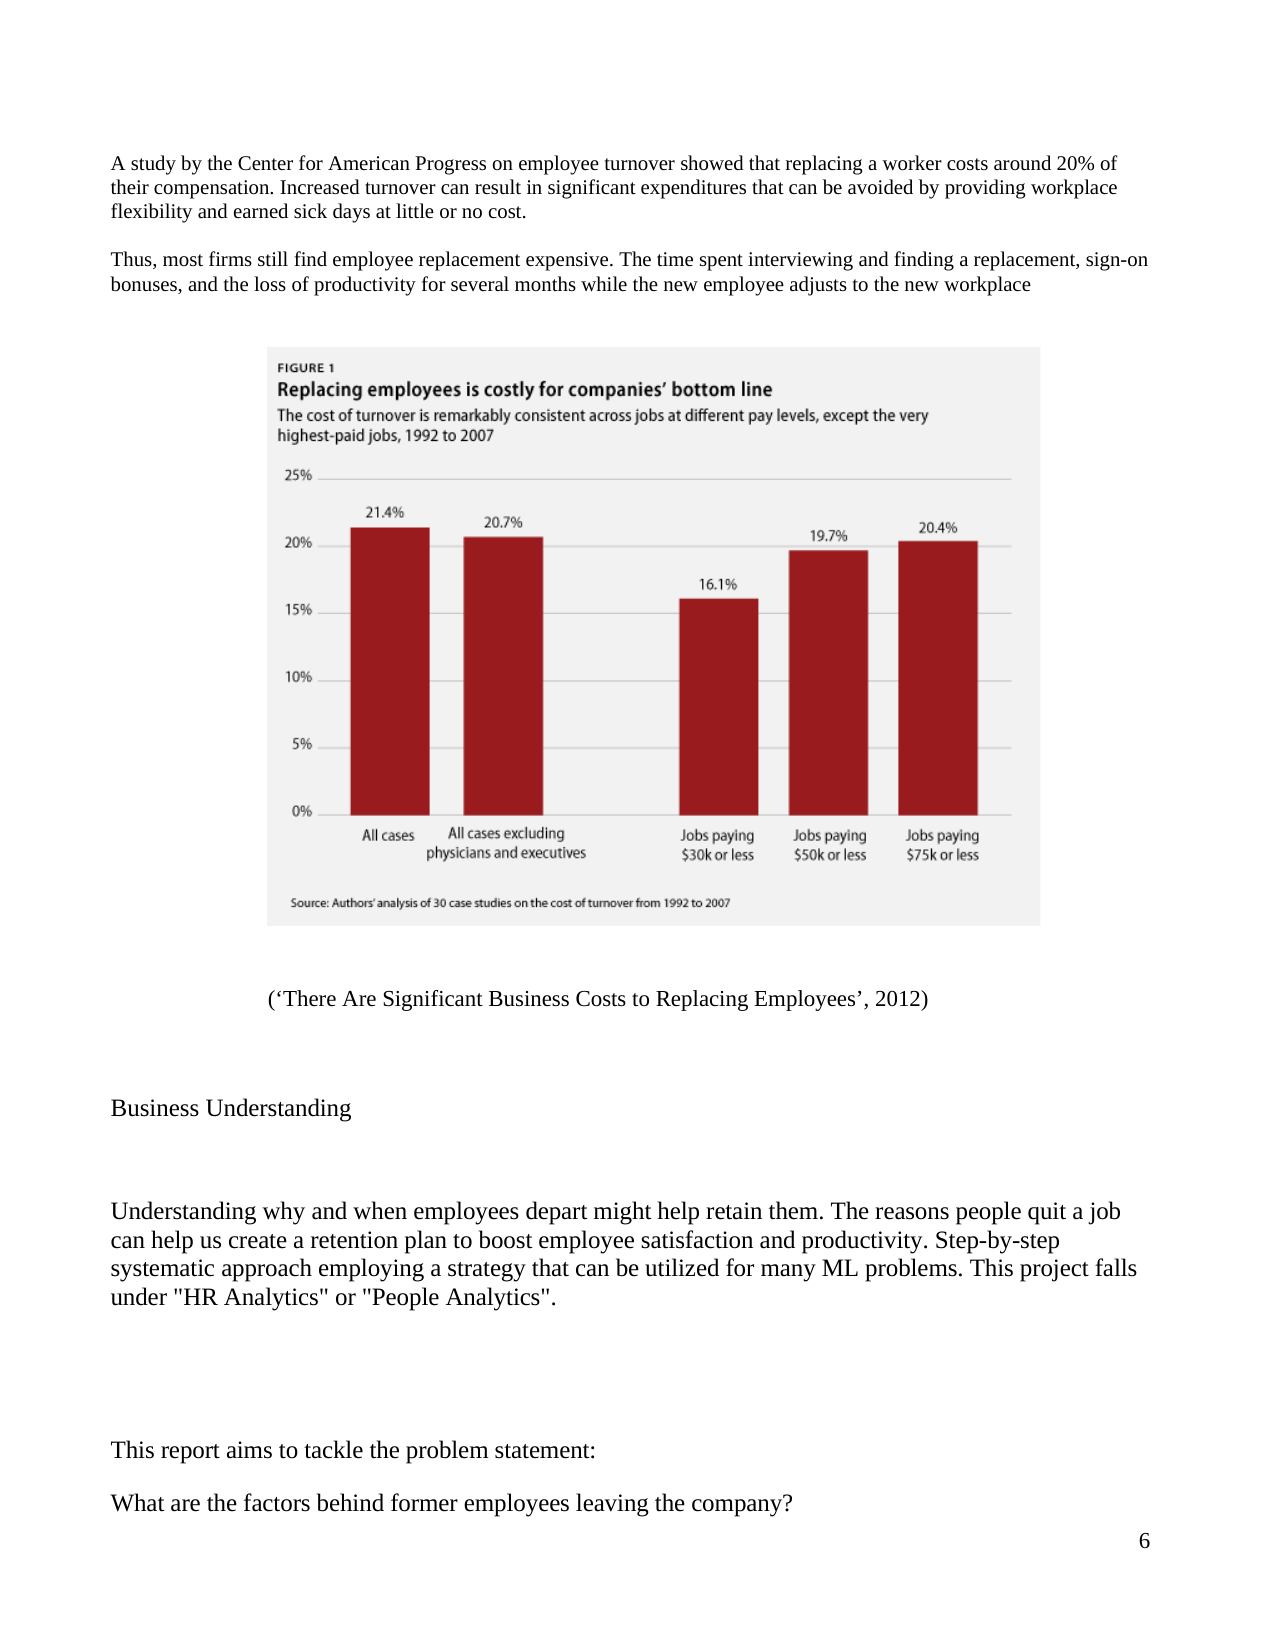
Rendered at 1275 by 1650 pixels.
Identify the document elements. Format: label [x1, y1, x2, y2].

picture [266, 346, 1041, 926]
